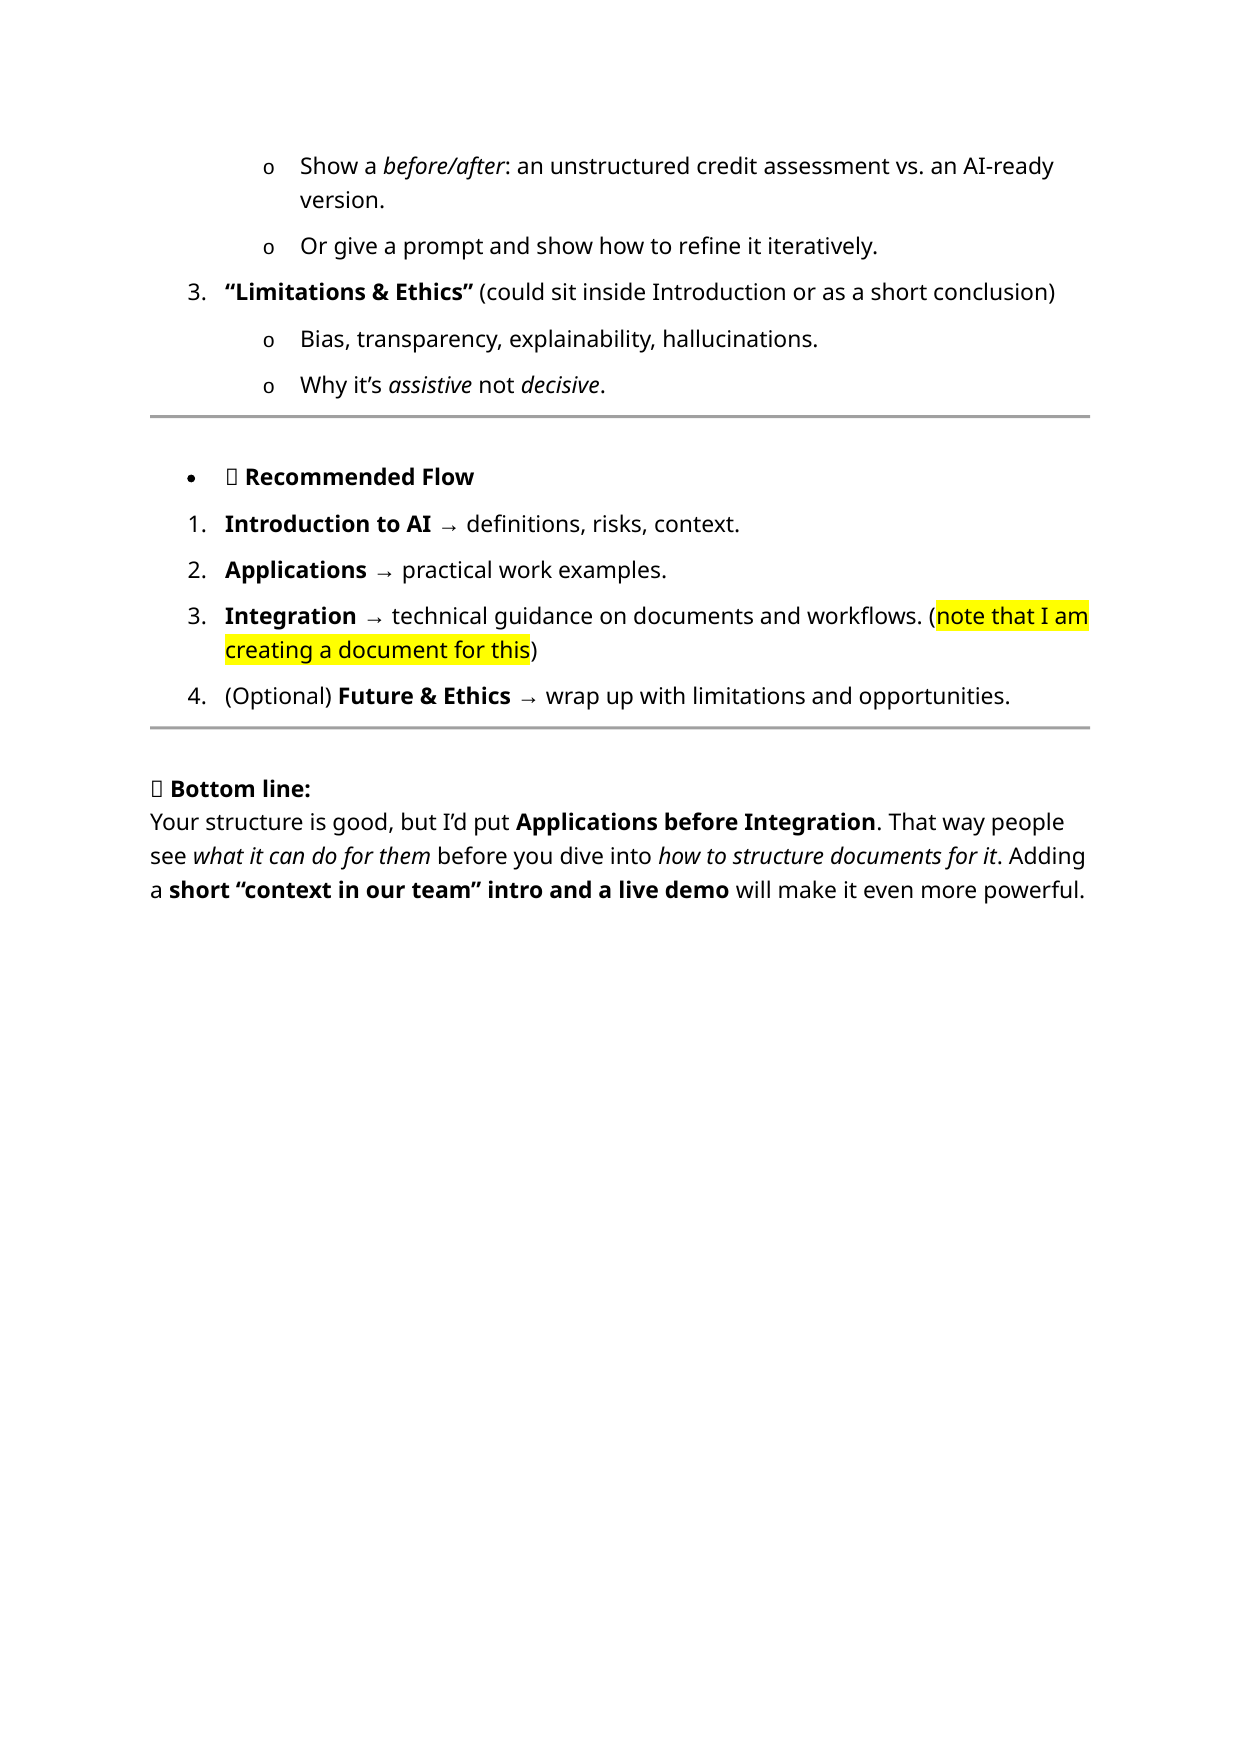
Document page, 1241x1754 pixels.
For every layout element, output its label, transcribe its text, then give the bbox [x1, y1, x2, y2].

list Bias, transparency, explainability, hallucinations. [262, 322, 1090, 354]
list Show a before/after: an unstructured credit assessment vs. an AI-ready version. [262, 150, 1090, 215]
list Or give a prompt and show how to refine it iteratively. [262, 230, 1090, 261]
list (Optional) Future & Ethics → wrap up with limitations and opportunities. [187, 680, 1090, 711]
list Introduction to AI → definitions, risks, context. [187, 507, 1090, 539]
list 🔹 Recommended Flow [187, 461, 1090, 492]
list Applications → practical work examples. [187, 554, 1090, 585]
list Why it’s assistive not decisive. [262, 369, 1090, 400]
list “Limitations & Ethics” (could sit inside Introduction or as a short conclusion) [187, 276, 1090, 307]
text 📌 Bottom line: Your structure is good, but I’d put Applications before Integration. That way people see what it can do for them before you dive into how to structure documents for it. Adding a short “context in our team” intro and a live demo will make it even more powerful. [150, 772, 1090, 905]
list Integration → technical guidance on documents and workflows. (note that I am creating a document for this) [187, 600, 1090, 665]
